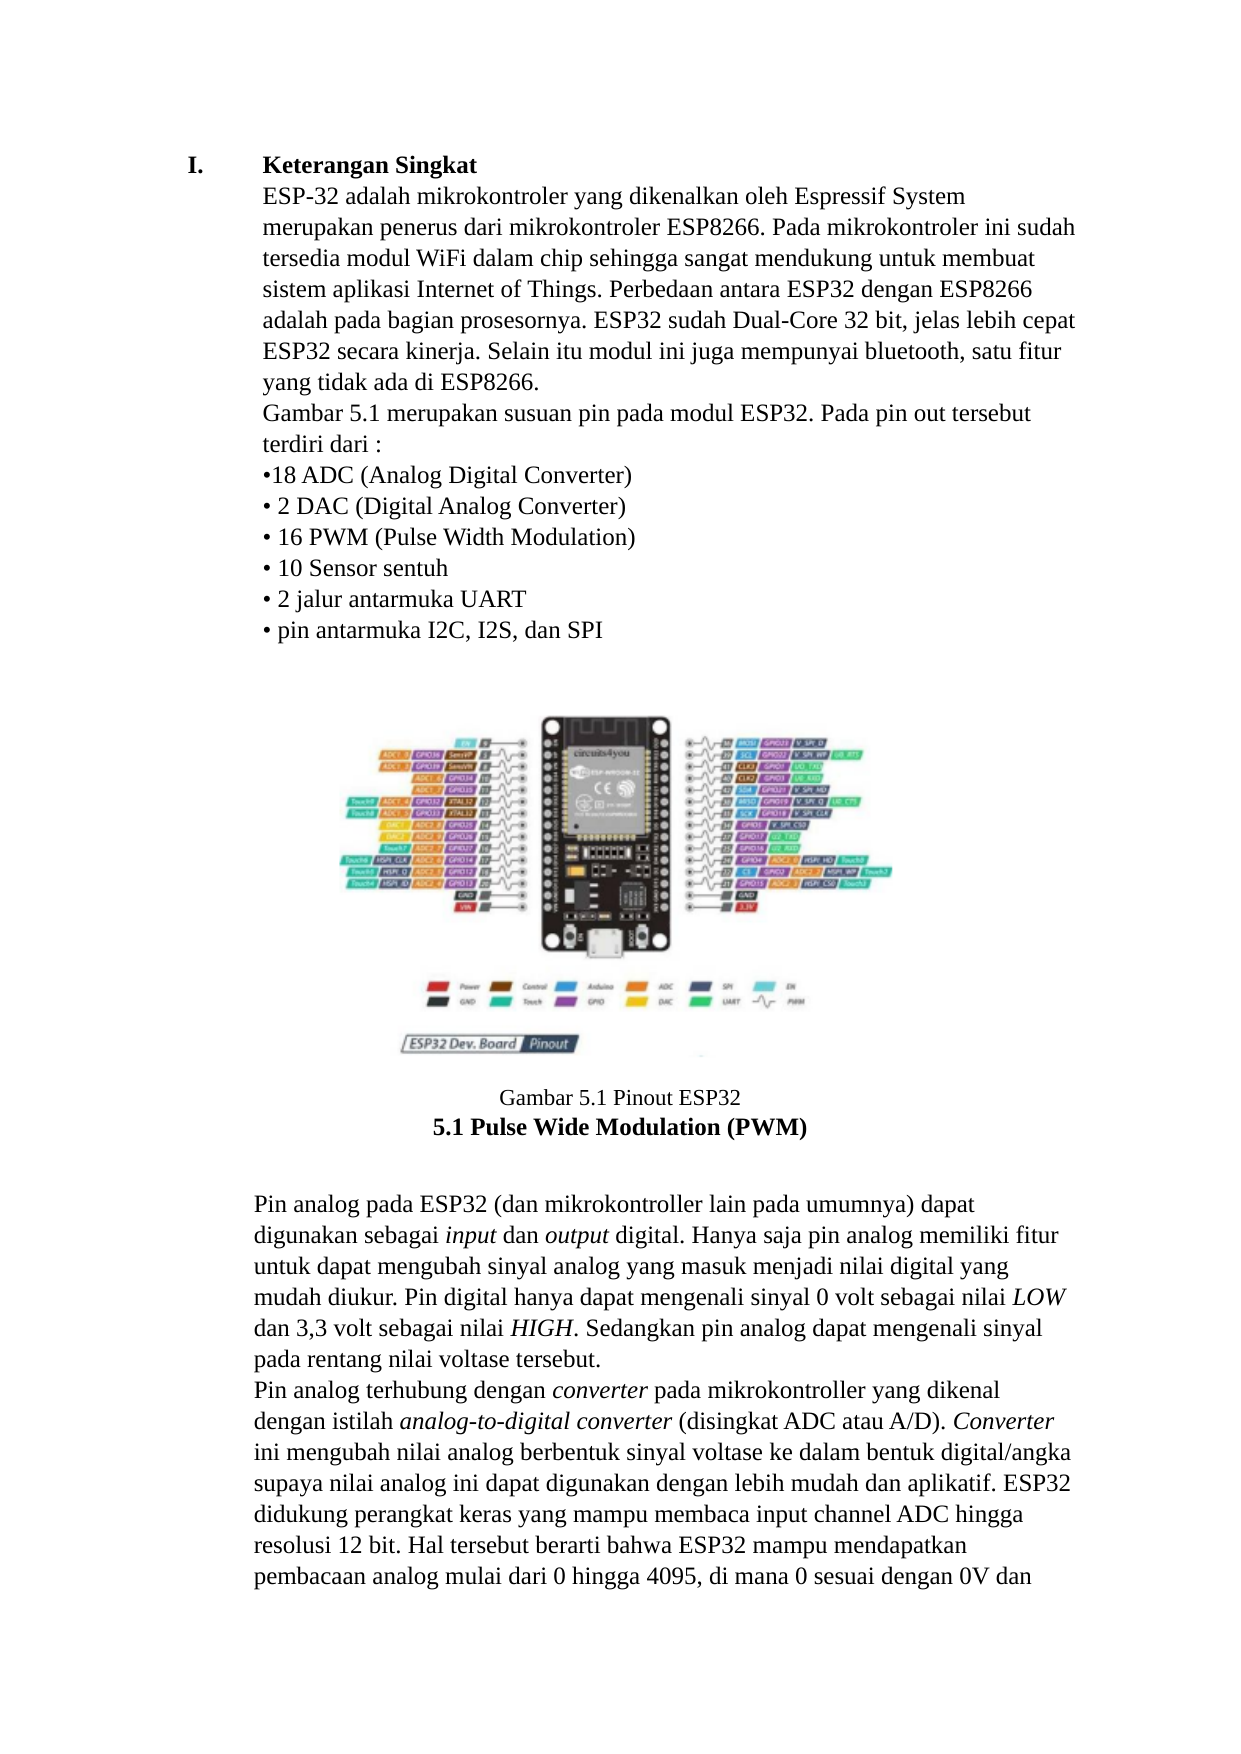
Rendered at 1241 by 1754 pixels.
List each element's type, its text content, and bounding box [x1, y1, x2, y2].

text Gambar 5.1 Pinout ESP32 5.1 Pulse Wide Modulation (PWM) [150, 1084, 1090, 1141]
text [253, 1160, 1090, 1590]
list ESP-32 adalah mikrokontroler yang dikenalkan oleh Espressif System merupakan penerus dari mikrokontroler ESP8266. Pada mikrokontroler ini sudah tersedia modul WiFi dalam chip sehingga sangat mendukung untuk membuat sistem aplikasi Internet of Things. Perbedaan antara ESP32 dengan ESP8266 adalah pada bagian prosesornya. ESP32 sudah Dual-Core 32 bit, jelas lebih cepat ESP32 secara kinerja. Selain itu modul ini juga mempunyai bluetooth, satu fitur yang tidak ada di ESP8266. Gambar 5.1 merupakan susuan pin pada modul ESP32. Pada pin out tersebut terdiri dari : •18 ADC (Analog Digital Converter) • 2 DAC (Digital Analog Converter) • 16 PWM (Pulse Width Modulation) • 10 Sensor sentuh • 2 jalur antarmuka UART • pin antarmuka I2C, I2S, dan SPI [262, 181, 1090, 644]
list Keterangan Singkat [187, 150, 1090, 179]
picture [321, 663, 919, 1065]
